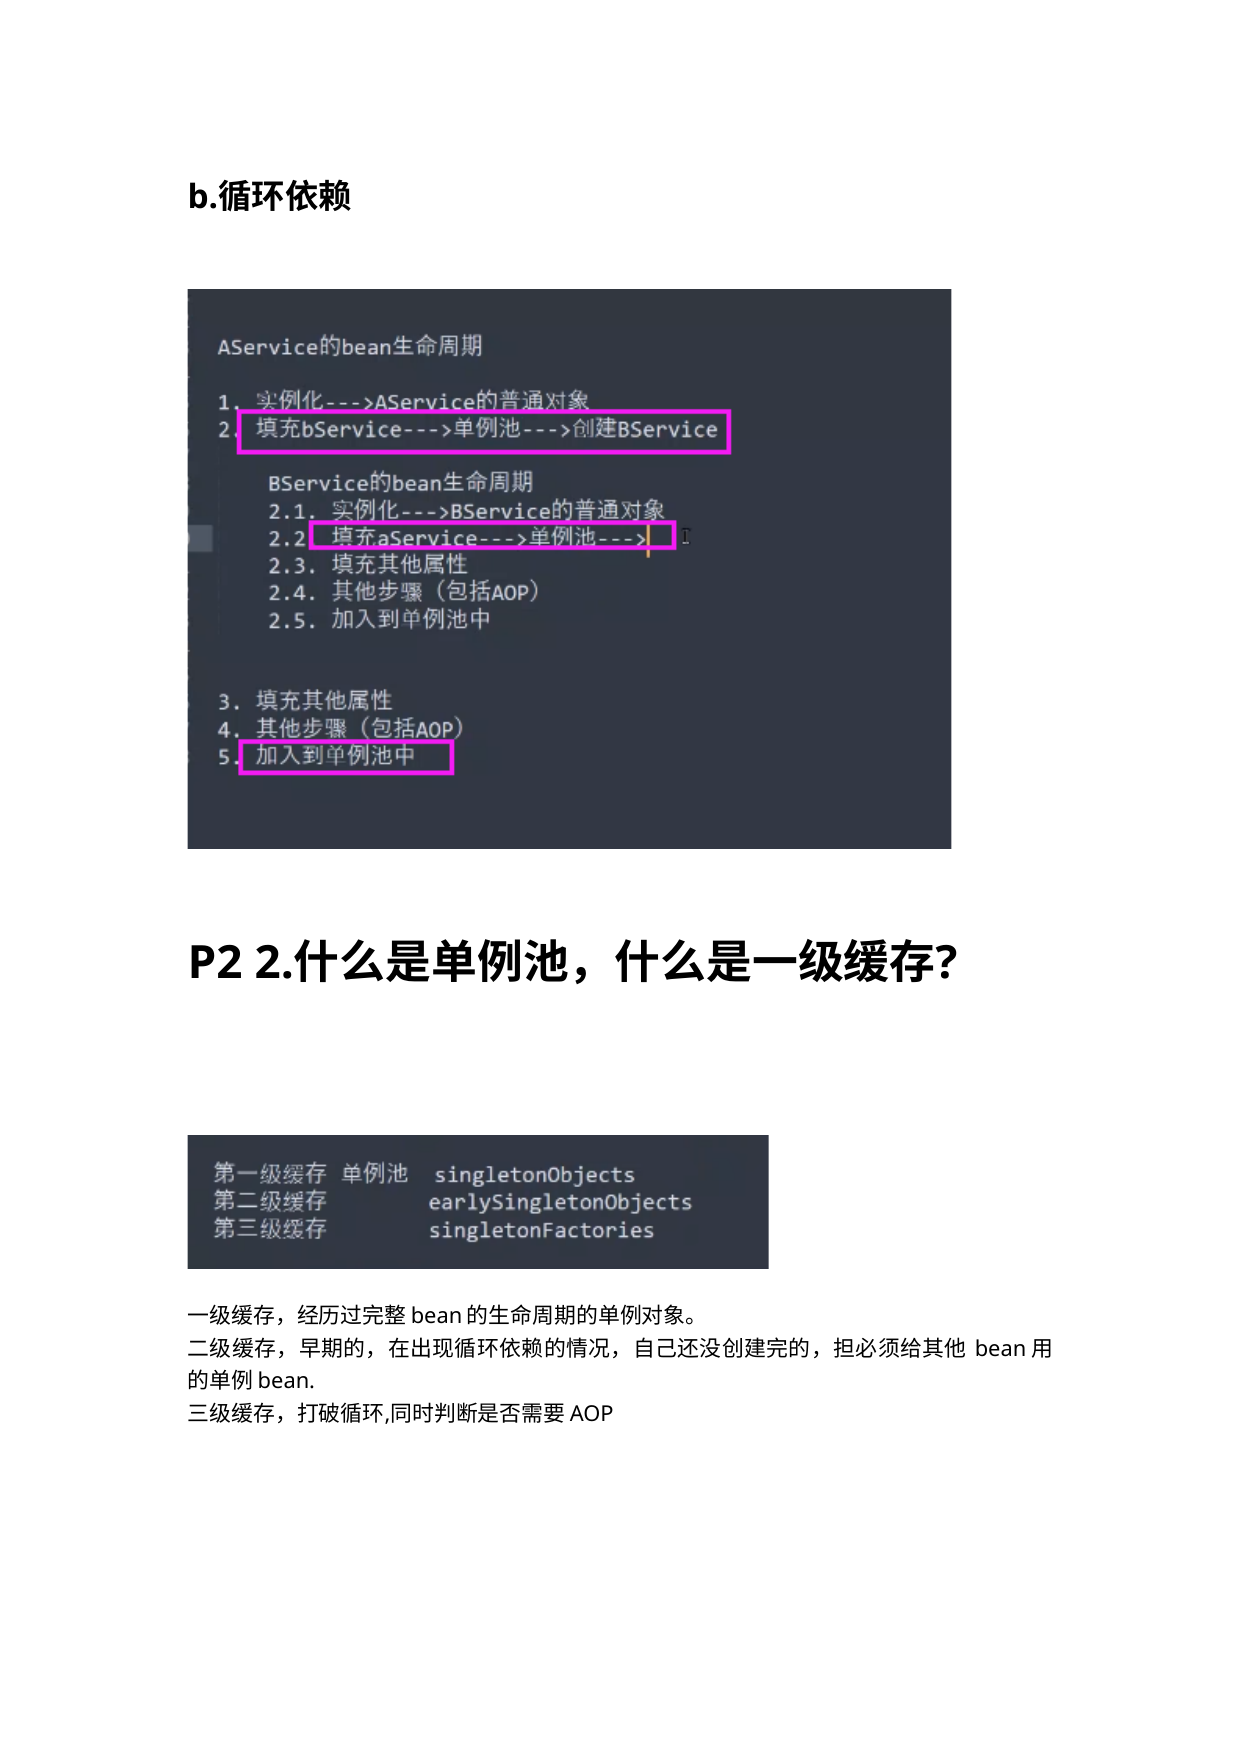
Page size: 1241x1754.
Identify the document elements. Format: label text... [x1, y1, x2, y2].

text 三级缓存，打破循环,同时判断是否需要AOP [187, 1395, 1053, 1428]
picture [187, 1135, 769, 1269]
picture [187, 289, 952, 849]
subtitle b.循环依赖 [187, 162, 1053, 227]
text 一级缓存，经历过完整bean的生命周期的单例对象。 [187, 1298, 1053, 1330]
subtitle P2 2.什么是单例池，什么是一级缓存? [187, 910, 1053, 1007]
text 二级缓存，早期的，在出现循环依赖的情况，自己还没创建完的，担必须给其他bean用的单例bean. [187, 1330, 1053, 1395]
